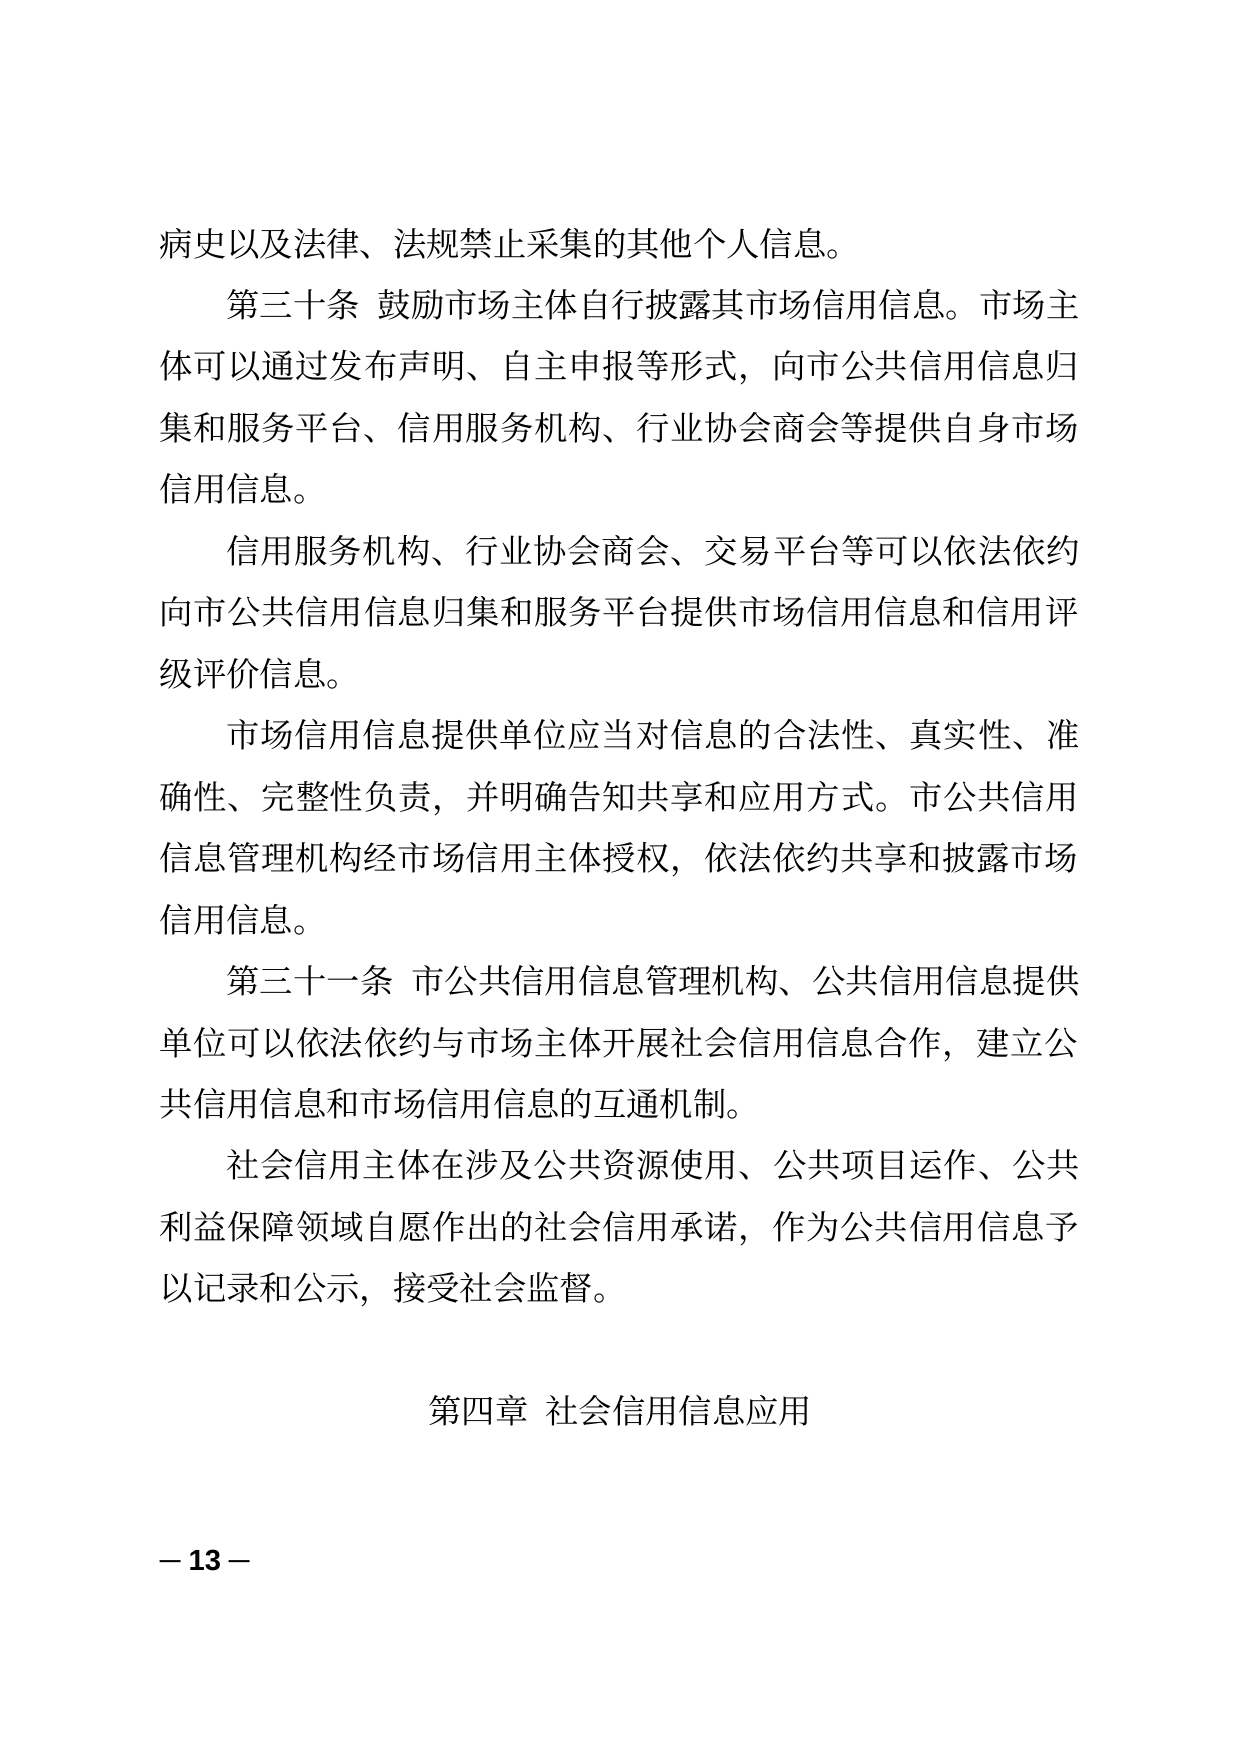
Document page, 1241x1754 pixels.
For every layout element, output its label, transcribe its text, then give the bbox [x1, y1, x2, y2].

text 市场信用信息提供单位应当对信息的合法性、真实性、准确性、完整性负责，并明确告知共享和应用方式。市公共信用信息管理机构经市场信用主体授权，依法依约共享和披露市场信用信息。 [159, 698, 1081, 944]
text 第三十一条 市公共信用信息管理机构、公共信用信息提供单位可以依法依约与市场主体开展社会信用信息合作，建立公共信用信息和市场信用信息的互通机制。 [159, 944, 1081, 1129]
text 信用服务机构、行业协会商会、交易平台等可以依法依约向市公共信用信息归集和服务平台提供市场信用信息和信用评级评价信息。 [159, 514, 1081, 698]
text 社会信用主体在涉及公共资源使用、公共项目运作、公共利益保障领域自愿作出的社会信用承诺，作为公共信用信息予以记录和公示，接受社会监督。 [159, 1129, 1081, 1313]
text 第四章 社会信用信息应用 [159, 1374, 1081, 1436]
text 第三十条 鼓励市场主体自行披露其市场信用信息。市场主体可以通过发布声明、自主申报等形式，向市公共信用信息归集和服务平台、信用服务机构、行业协会商会等提供自身市场信用信息。 [159, 268, 1081, 514]
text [159, 207, 1081, 268]
